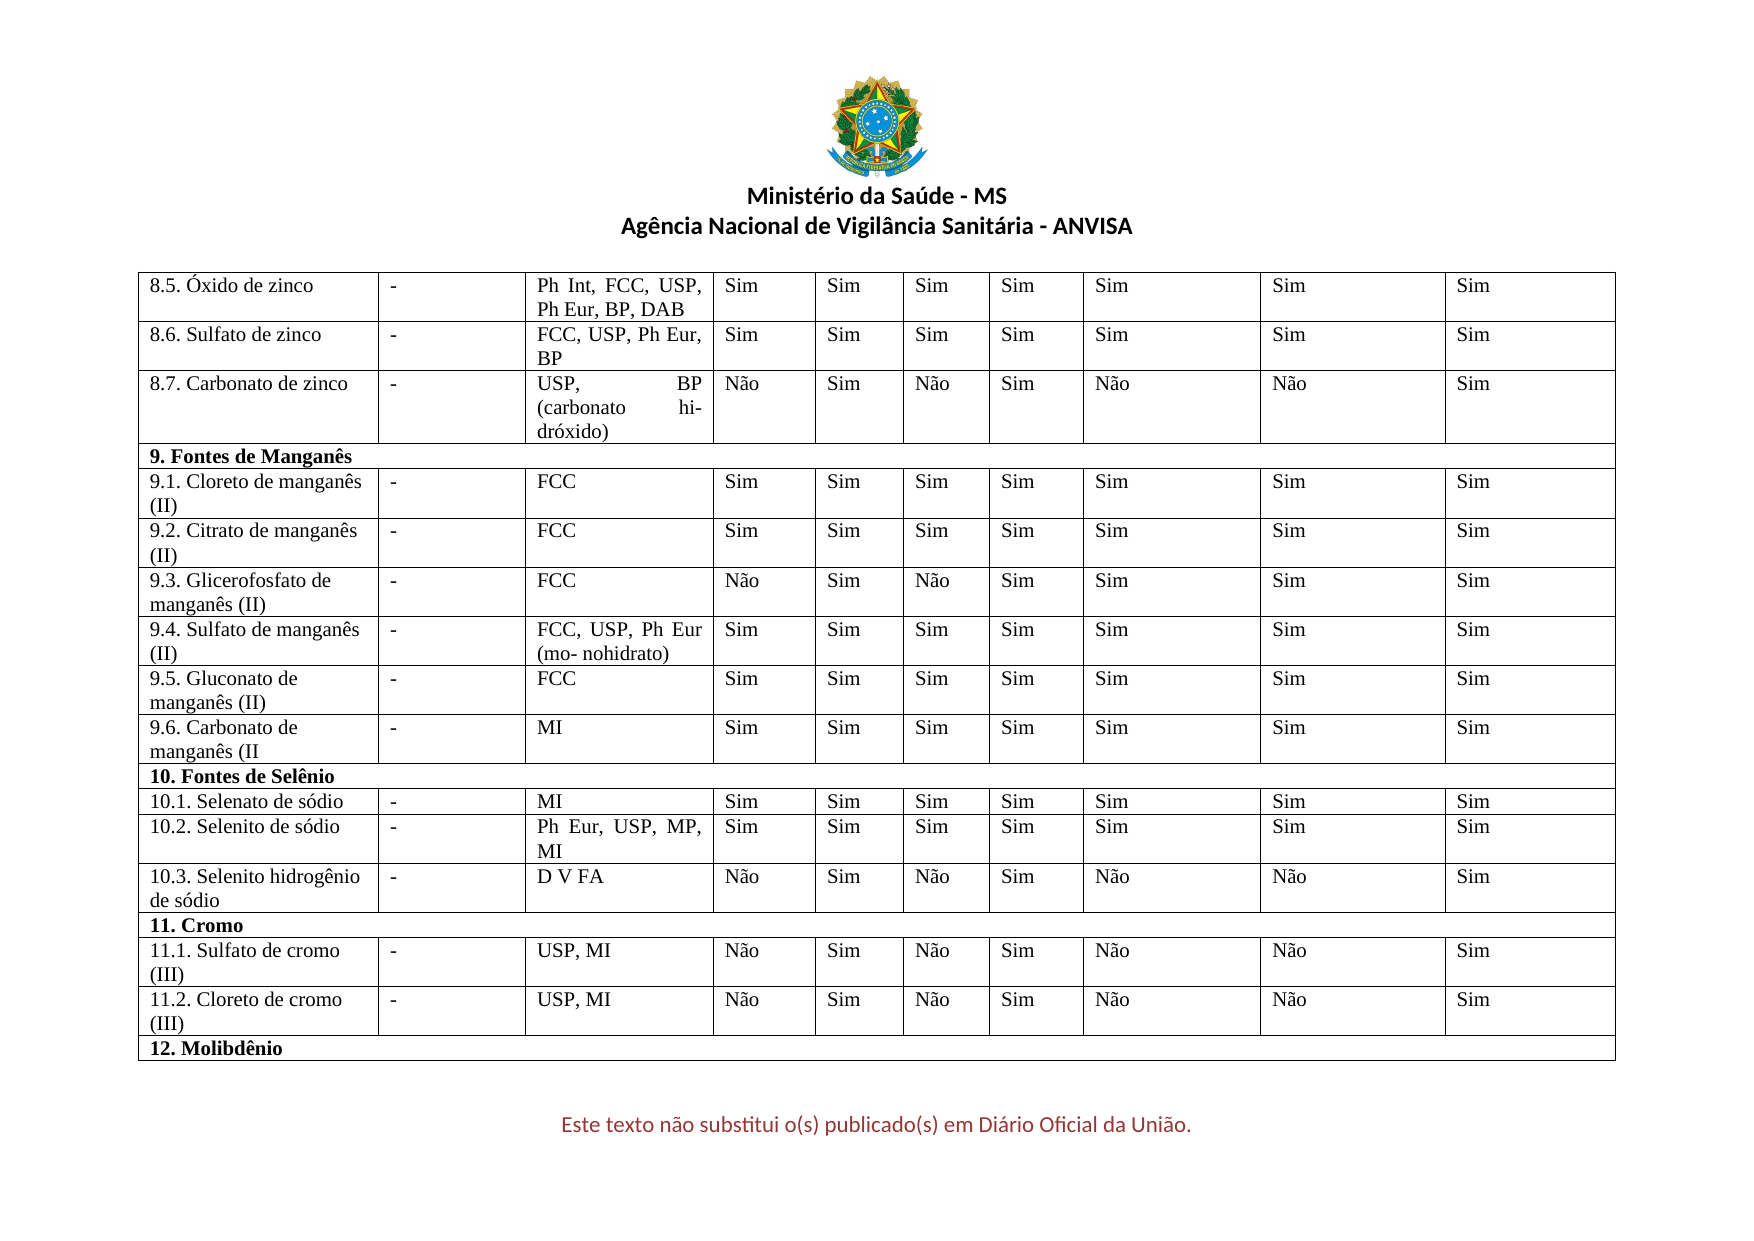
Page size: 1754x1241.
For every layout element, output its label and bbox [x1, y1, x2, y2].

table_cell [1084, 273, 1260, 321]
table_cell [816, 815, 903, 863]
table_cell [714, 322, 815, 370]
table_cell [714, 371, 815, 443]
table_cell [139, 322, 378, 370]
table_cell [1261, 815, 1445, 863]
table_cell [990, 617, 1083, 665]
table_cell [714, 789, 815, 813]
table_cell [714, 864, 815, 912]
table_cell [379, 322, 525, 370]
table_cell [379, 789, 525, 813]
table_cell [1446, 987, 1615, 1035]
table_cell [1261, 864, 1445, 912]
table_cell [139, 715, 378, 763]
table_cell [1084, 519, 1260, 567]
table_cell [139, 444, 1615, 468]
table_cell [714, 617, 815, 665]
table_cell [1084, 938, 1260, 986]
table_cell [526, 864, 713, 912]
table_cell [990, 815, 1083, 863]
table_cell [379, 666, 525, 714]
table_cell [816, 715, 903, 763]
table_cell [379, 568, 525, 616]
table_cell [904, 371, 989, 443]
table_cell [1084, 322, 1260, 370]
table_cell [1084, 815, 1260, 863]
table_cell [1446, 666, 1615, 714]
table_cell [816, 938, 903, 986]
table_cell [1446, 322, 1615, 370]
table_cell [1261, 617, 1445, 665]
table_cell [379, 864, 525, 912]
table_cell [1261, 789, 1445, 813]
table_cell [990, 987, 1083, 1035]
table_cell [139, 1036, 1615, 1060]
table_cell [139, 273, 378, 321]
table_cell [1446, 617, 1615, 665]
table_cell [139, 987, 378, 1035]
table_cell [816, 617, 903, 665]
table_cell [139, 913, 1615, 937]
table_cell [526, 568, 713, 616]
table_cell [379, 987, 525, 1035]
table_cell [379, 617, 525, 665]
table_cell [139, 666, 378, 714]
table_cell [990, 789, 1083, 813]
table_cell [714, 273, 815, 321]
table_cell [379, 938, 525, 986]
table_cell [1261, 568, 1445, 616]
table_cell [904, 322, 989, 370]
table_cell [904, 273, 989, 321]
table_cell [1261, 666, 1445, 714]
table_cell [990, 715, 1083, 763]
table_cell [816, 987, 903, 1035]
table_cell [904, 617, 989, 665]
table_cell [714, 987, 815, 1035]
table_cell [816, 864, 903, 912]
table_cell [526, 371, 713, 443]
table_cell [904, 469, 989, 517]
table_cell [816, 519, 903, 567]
picture [823, 73, 931, 180]
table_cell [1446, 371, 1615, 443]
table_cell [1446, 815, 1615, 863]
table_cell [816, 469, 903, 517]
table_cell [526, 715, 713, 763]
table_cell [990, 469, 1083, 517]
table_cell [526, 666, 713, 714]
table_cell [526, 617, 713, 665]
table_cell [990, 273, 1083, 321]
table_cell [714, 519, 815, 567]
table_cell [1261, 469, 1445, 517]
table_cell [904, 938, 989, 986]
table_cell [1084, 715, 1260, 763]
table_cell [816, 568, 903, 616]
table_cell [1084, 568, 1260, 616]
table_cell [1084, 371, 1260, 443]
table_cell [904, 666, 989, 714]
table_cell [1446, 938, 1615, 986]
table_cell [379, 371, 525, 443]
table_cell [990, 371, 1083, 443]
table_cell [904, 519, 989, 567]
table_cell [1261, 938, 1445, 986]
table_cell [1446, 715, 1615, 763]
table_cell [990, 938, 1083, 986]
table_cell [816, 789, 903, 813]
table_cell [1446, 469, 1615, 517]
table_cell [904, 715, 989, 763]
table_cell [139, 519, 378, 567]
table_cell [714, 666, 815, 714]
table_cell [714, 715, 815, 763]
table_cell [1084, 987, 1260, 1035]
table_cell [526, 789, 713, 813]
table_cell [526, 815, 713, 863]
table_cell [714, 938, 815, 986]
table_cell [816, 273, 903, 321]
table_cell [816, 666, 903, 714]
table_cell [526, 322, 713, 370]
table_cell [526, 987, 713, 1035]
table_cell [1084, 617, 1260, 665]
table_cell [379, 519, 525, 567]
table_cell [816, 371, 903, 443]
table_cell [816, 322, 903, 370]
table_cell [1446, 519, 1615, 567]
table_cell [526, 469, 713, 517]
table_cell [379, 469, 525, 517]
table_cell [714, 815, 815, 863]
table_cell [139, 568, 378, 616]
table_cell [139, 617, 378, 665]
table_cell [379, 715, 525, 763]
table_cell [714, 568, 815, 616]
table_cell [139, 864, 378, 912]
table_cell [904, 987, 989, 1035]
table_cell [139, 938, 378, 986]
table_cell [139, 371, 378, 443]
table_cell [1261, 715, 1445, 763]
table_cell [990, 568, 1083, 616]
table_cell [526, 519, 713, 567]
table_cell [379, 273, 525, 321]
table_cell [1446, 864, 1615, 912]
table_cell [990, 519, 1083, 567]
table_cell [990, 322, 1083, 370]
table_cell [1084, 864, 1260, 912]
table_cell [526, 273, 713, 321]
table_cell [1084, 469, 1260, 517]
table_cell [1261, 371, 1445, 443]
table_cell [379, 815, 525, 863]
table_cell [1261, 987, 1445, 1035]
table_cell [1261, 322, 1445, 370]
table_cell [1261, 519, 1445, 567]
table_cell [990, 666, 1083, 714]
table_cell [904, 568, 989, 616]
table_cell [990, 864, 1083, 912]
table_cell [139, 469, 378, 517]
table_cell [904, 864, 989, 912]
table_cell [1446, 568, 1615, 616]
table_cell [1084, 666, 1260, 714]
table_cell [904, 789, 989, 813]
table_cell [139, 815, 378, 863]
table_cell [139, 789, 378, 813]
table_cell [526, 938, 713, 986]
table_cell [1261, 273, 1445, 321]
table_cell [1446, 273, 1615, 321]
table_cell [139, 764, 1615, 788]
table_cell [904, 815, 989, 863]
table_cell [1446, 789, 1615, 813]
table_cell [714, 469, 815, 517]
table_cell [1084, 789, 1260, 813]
